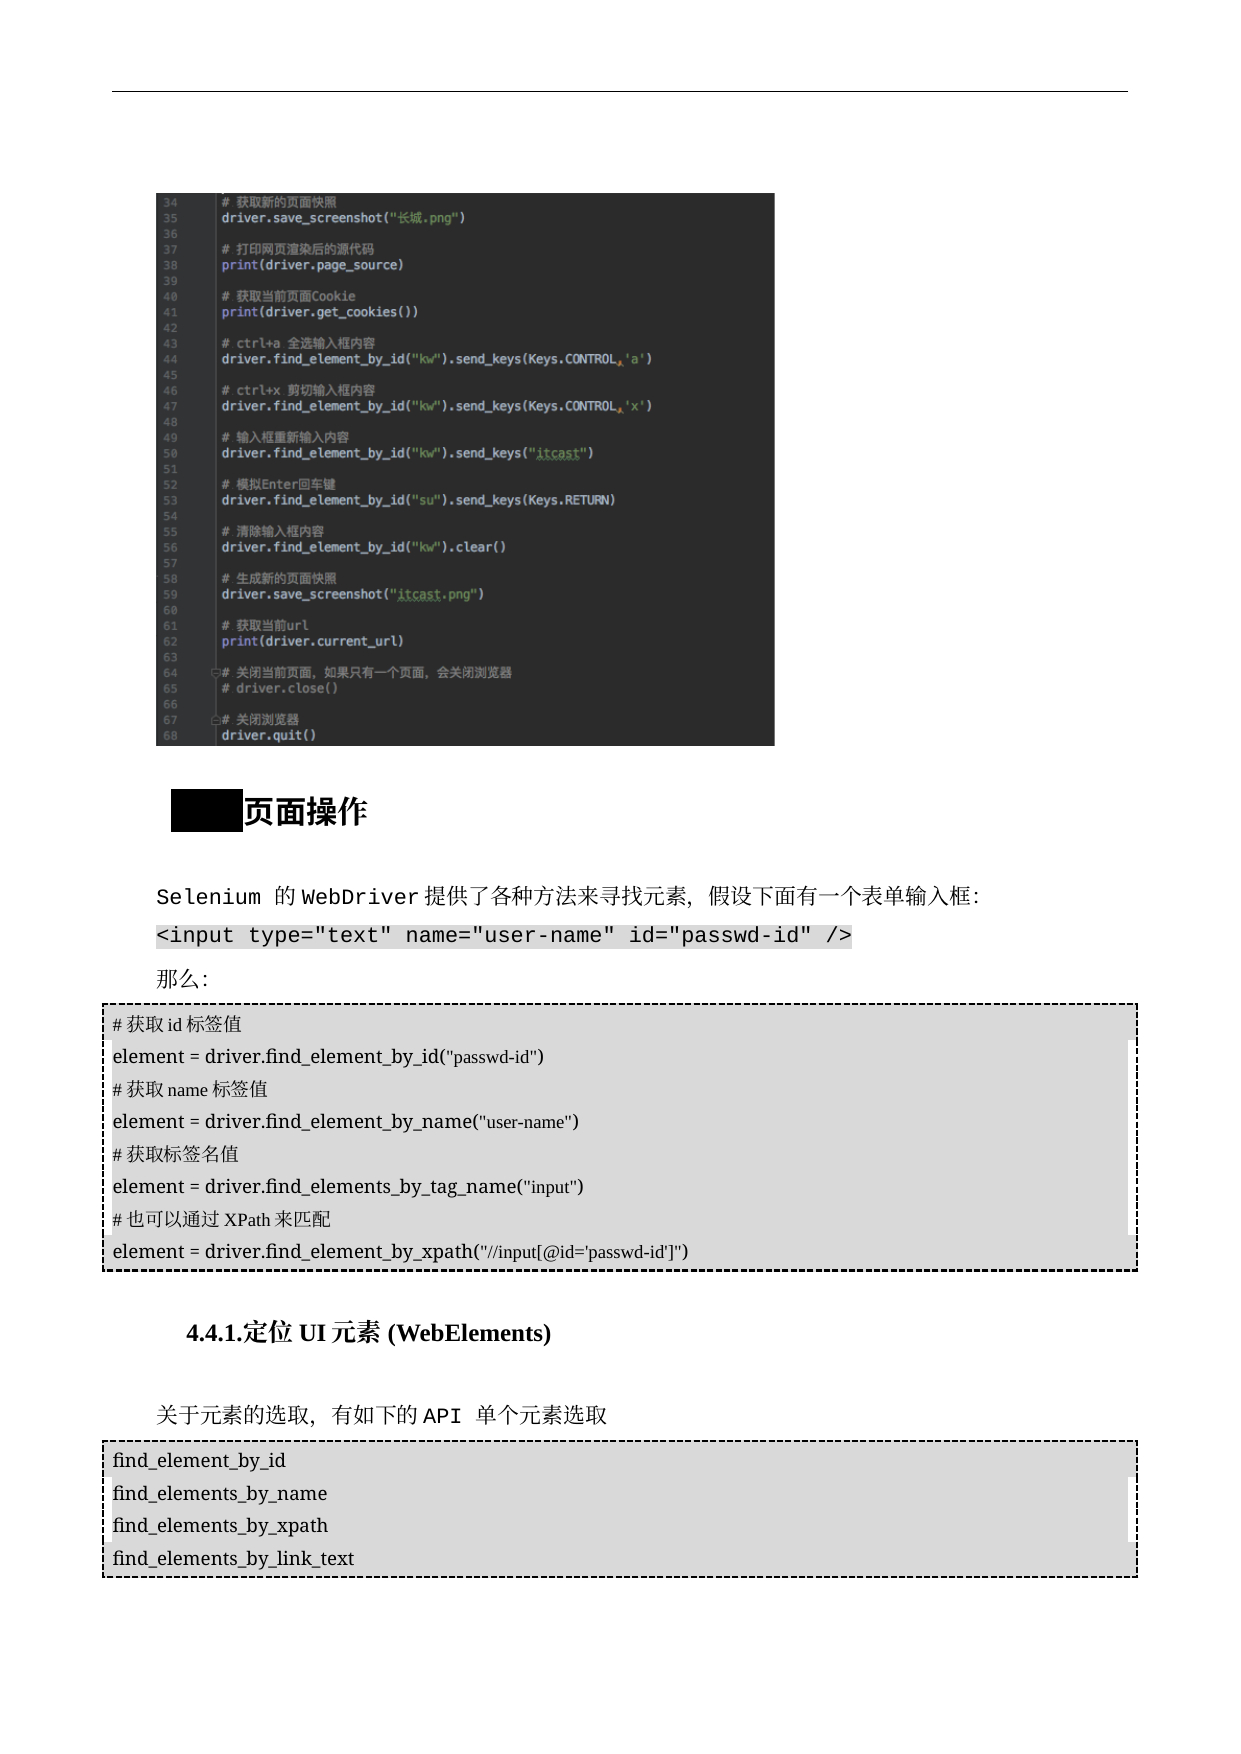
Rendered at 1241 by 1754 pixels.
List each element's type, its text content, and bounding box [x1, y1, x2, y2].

text # 也可以通过XPath来匹配 [112, 1202, 1128, 1231]
text element = driver.find_element_by_id("passwd-id") [112, 1040, 1128, 1072]
text find_element_by_id [102, 1440, 1138, 1477]
text find_elements_by_xpath [112, 1509, 1128, 1537]
text element = driver.find_elements_by_tag_name("input") [112, 1170, 1128, 1202]
text find_elements_by_name [112, 1477, 1128, 1509]
text find_elements_by_link_text [102, 1537, 1138, 1578]
text 那么： [112, 961, 1128, 994]
text element = driver.find_element_by_name("user-name") [112, 1105, 1128, 1137]
text # 获取标签名值 [112, 1137, 1128, 1170]
text <input type="text" name="user-name" id="passwd-id" /> [112, 921, 1128, 953]
text 关于元素的选取，有如下的API 单个元素选取 [112, 1398, 1128, 1430]
list 页面操作 [171, 777, 1106, 842]
text # 获取id标签值 [102, 1003, 1138, 1040]
text # 获取name标签值 [112, 1072, 1128, 1105]
picture [156, 193, 775, 746]
list 定位UI元素 (WebElements) [186, 1299, 1106, 1364]
text element = driver.find_element_by_xpath("//input[@id='passwd-id']") [102, 1231, 1138, 1272]
text Selenium 的 WebDriver提供了各种方法来寻找元素，假设下面有一个表单输入框： [112, 878, 1128, 911]
